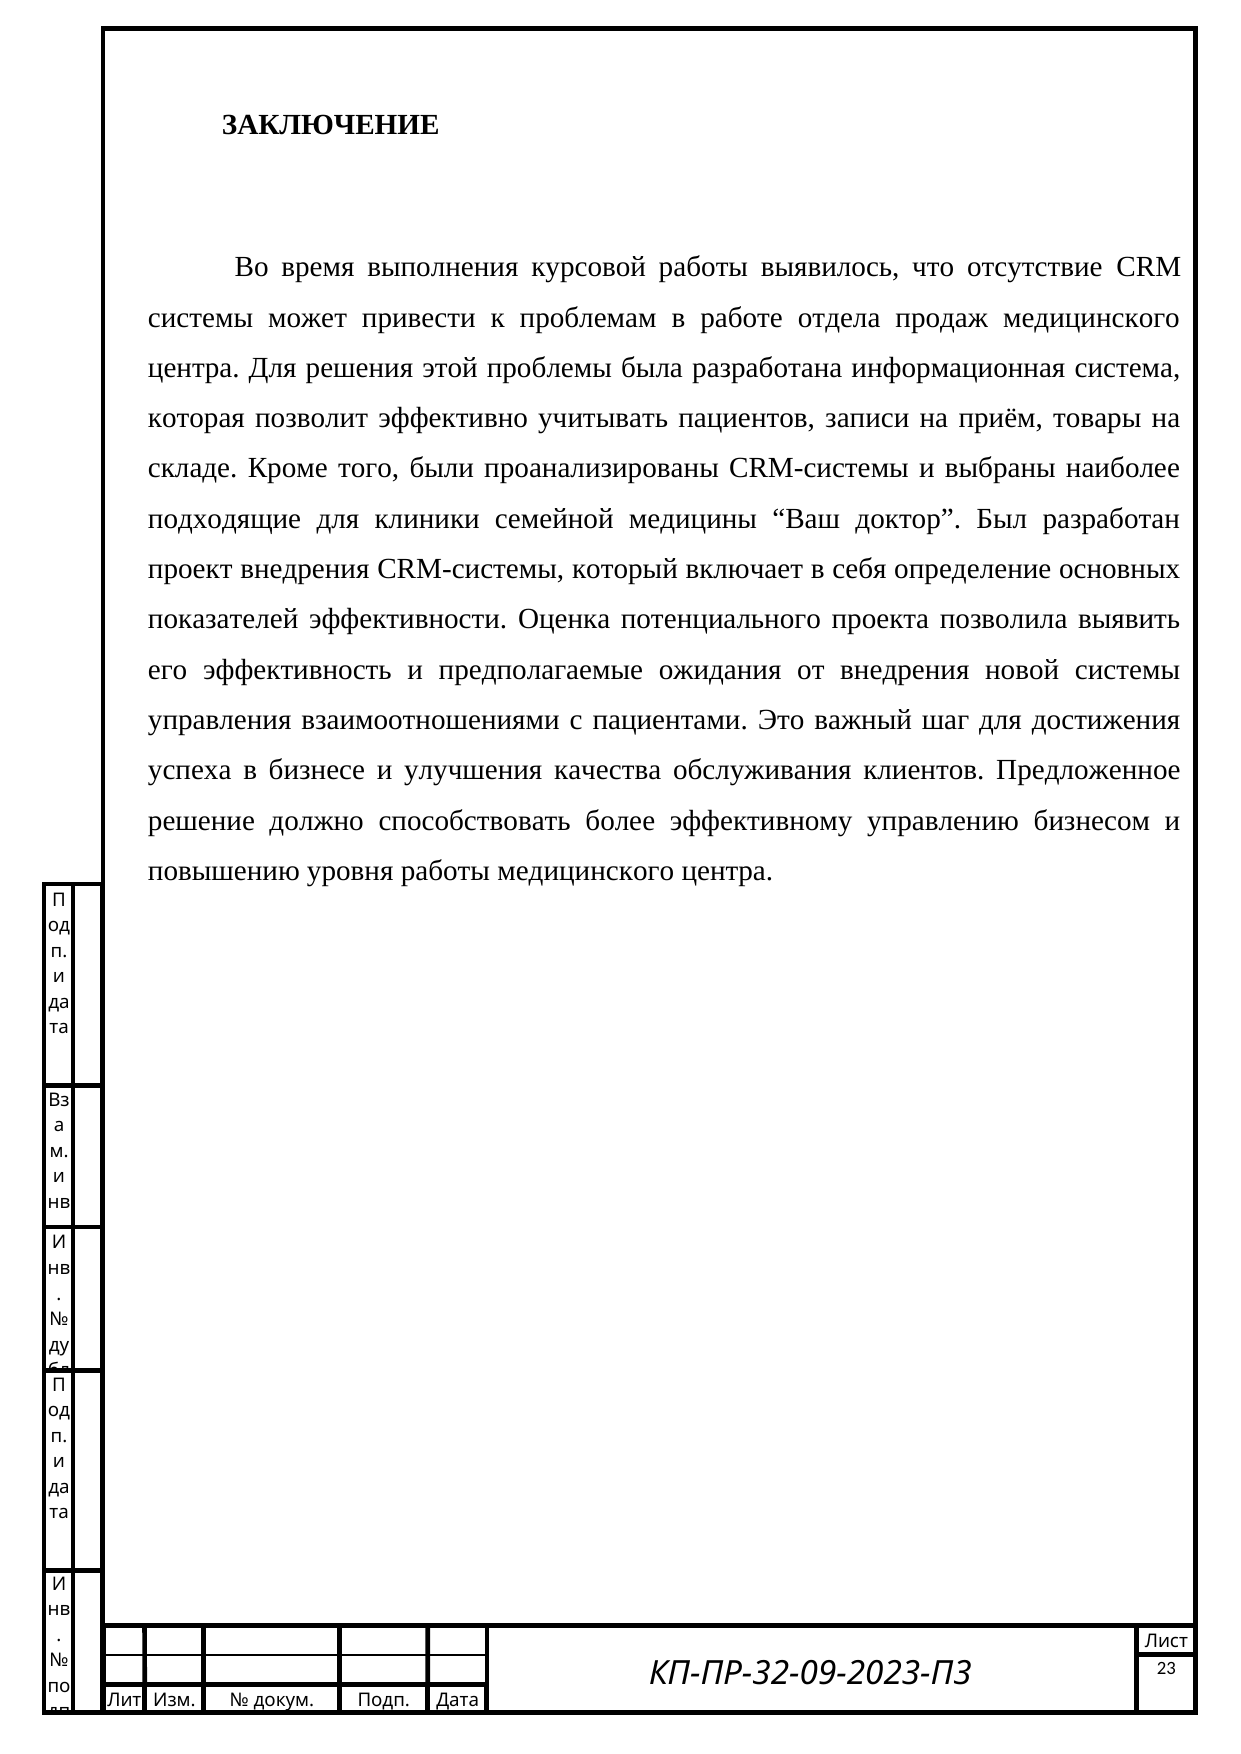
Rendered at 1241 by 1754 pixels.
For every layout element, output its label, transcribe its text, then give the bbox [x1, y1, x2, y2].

text Во время выполнения курсовой работы выявилось, что отсутствие CRM системы может привести к проблемам в работе отдела продаж медицинского центра. Для решения этой проблемы была разработана информационная система, которая позволит эффективно учитывать пациентов, записи на приём, товары на складе. Кроме того, были проанализированы CRM-системы и выбраны наиболее подходящие для клиники семейной медицины “Ваш доктор”. Был разработан проект внедрения CRM-системы, который включает в себя определение основных показателей эффективности. Оценка потенциального проекта позволила выявить его эффективность и предполагаемые ожидания от внедрения новой системы управления взаимоотношениями с пациентами. Это важный шаг для достижения успеха в бизнесе и улучшения качества обслуживания клиентов. Предложенное решение должно способствовать более эффективному управлению бизнесом и повышению уровня работы медицинского центра. [148, 249, 1181, 887]
subtitle Заключение [148, 107, 1181, 141]
